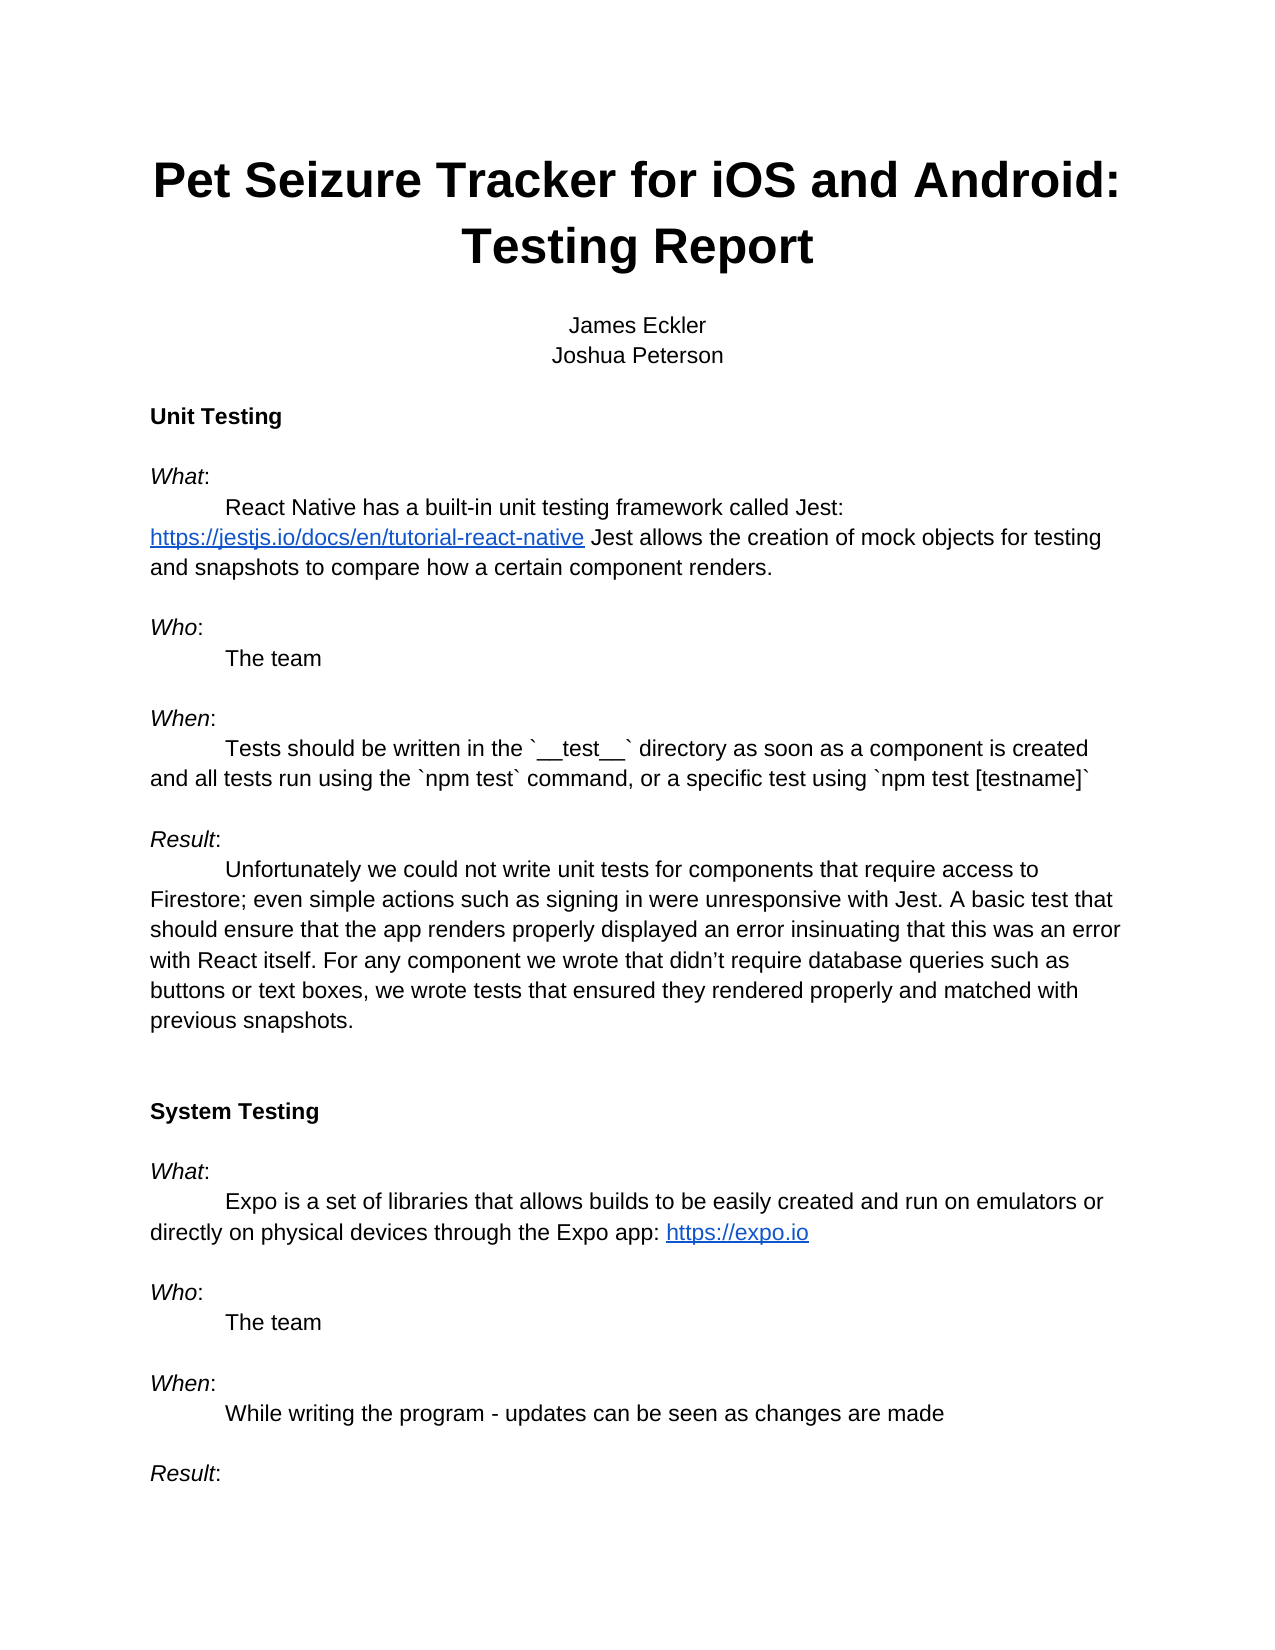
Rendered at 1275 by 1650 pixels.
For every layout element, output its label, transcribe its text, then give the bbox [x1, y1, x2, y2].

text Result: [150, 826, 1125, 852]
text Who: [150, 1279, 1125, 1305]
text When: [150, 1369, 1125, 1396]
text When: [150, 705, 1125, 731]
text Tests should be written in the `__test__` directory as soon as a component is created and all tests run using the `npm test` command, or a specific test using `npm test [testname]` [150, 735, 1125, 792]
text System Testing [150, 1098, 1125, 1124]
text Who: [150, 614, 1125, 641]
text The team [150, 644, 1125, 671]
text Result: [150, 1460, 1125, 1487]
text The team [150, 1309, 1125, 1336]
text While writing the program - updates can be seen as changes are made [150, 1400, 1125, 1426]
text Joshua Peterson [150, 342, 1125, 369]
text What: [150, 1158, 1125, 1184]
text Pet Seizure Tracker for iOS and Android: Testing Report [150, 150, 1125, 273]
text What: [150, 463, 1125, 490]
text James Eckler [150, 312, 1125, 339]
text Expo is a set of libraries that allows builds to be easily created and run on emulators or directly on physical devices through the Expo app: https://expo.io [150, 1188, 1125, 1245]
text React Native has a built-in unit testing framework called Jest: https://jestjs.io/docs/en/tutorial-react-native Jest allows the creation of mock objects for testing and snapshots to compare how a certain component renders. [150, 493, 1125, 580]
text Unfortunately we could not write unit tests for components that require access to Firestore; even simple actions such as signing in were unresponsive with Jest. A basic test that should ensure that the app renders properly displayed an error insinuating that this was an error with React itself. For any component we wrote that didn’t require database queries such as buttons or text boxes, we wrote tests that ensured they rendered properly and matched with previous snapshots. [150, 856, 1125, 1033]
text Unit Testing [150, 403, 1125, 429]
